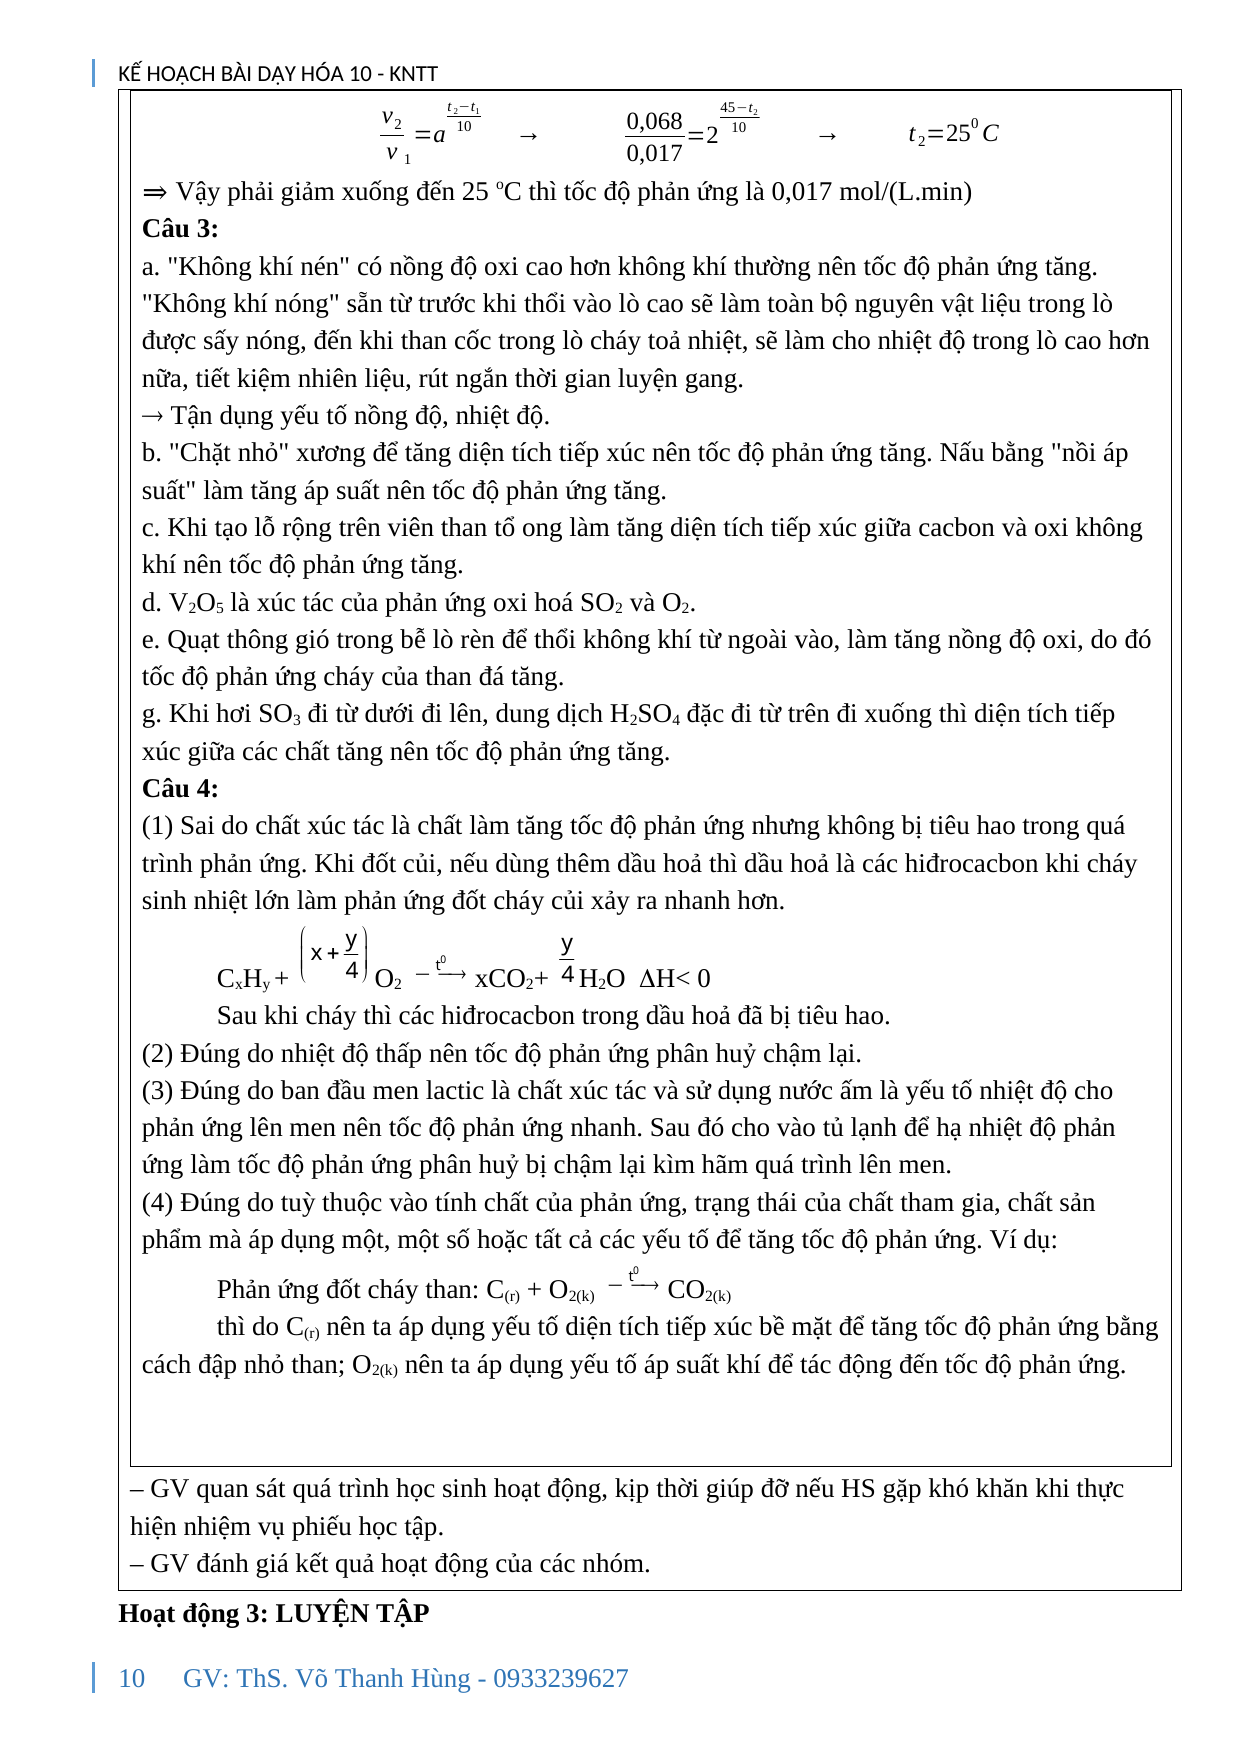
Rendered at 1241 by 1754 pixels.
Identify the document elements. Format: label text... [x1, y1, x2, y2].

text Hoạt động 3: LUYỆN TẬP [118, 1597, 1181, 1628]
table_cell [119, 90, 1181, 1590]
